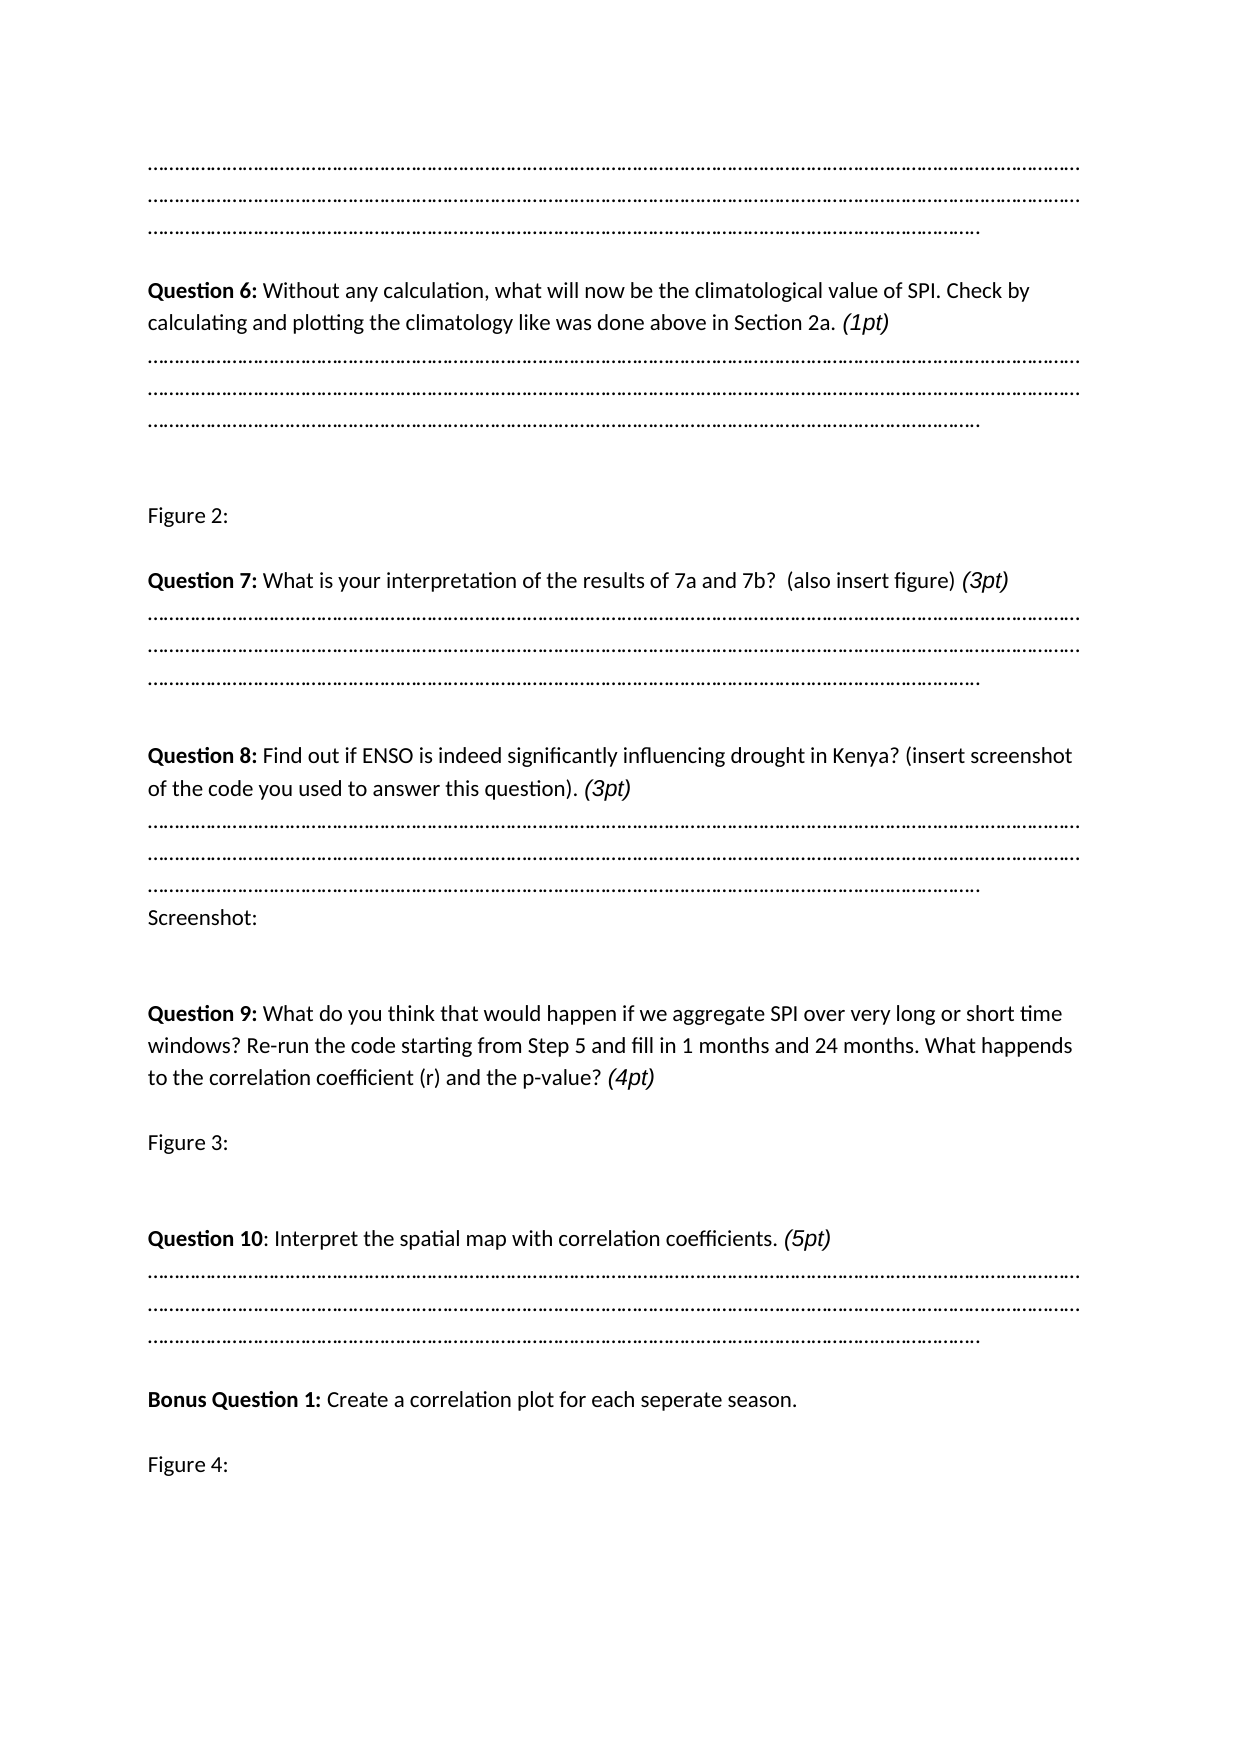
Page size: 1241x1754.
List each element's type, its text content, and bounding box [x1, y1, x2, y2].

text Figure 3: [148, 1128, 1093, 1156]
text Question 10: Interpret the spatial map with correlation coefficients. (5pt) [148, 1224, 1093, 1252]
text Bonus Question 1: Create a correlation plot for each seperate season. [148, 1385, 1093, 1413]
text Figure 4: [148, 1450, 1093, 1478]
text Question 6: Without any calculation, what will now be the climatological value of SPI. Check by calculating and plotting the climatology like was done above in Section 2a. (1pt) [148, 276, 1093, 337]
text Figure 2: [148, 502, 1093, 530]
text Question 8: Find out if ENSO is indeed significantly influencing drought in Kenya? (insert screenshot of the code you used to answer this question). (3pt) [148, 742, 1093, 802]
text Screenshot: [148, 903, 1093, 931]
text Question 9: What do you think that would happen if we aggregate SPI over very long or short time windows? Re-run the code starting from Step 5 and fill in 1 months and 24 months. What happends to the correlation coefficient (r) and the p-value? (4pt) [148, 999, 1093, 1092]
